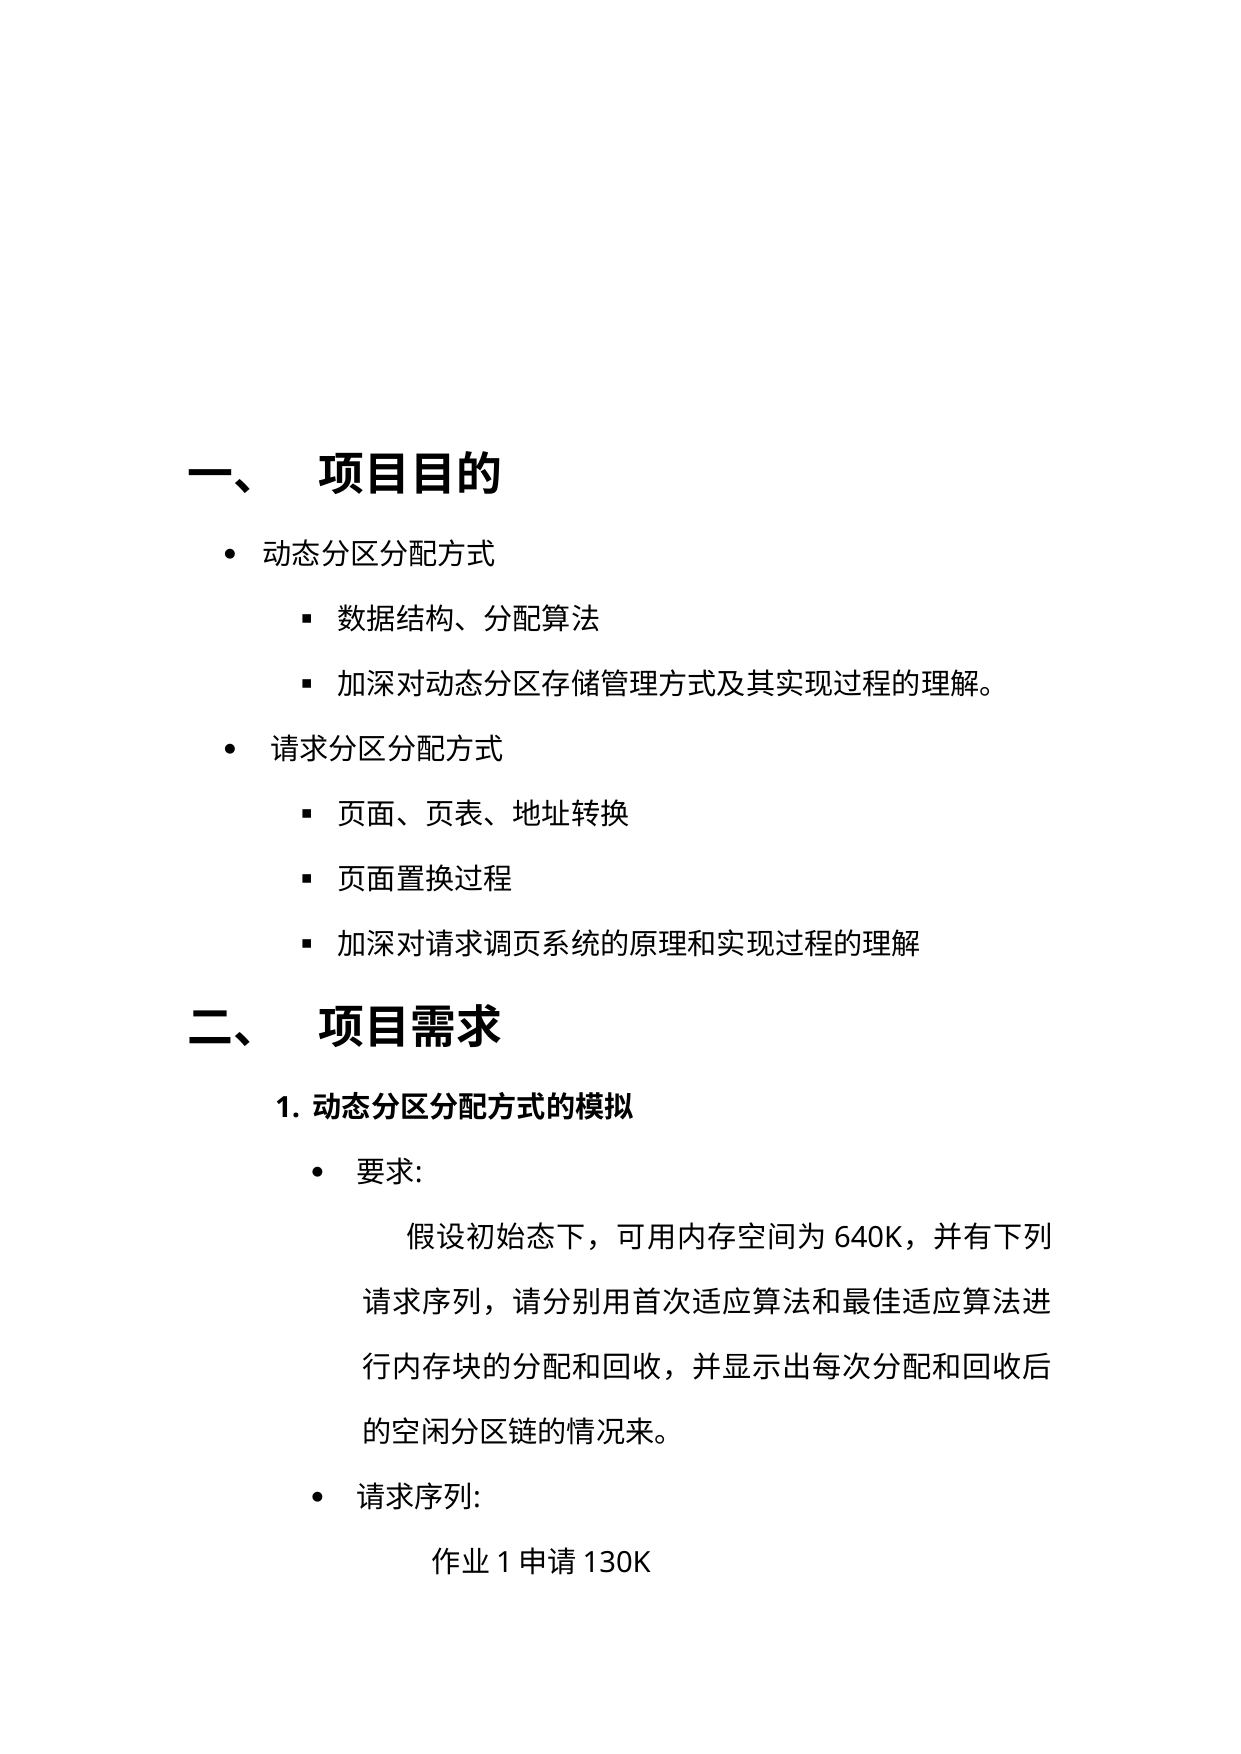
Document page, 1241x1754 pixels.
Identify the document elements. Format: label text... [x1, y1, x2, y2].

list 作业1申请130K [312, 1527, 1053, 1592]
list 项目需求 [187, 974, 1053, 1072]
list 请求序列: [312, 1462, 1053, 1527]
list 要求: [312, 1137, 1053, 1202]
list 数据结构、分配算法 [300, 584, 1053, 649]
list 项目目的 [187, 422, 1053, 519]
list 请求分区分配方式 [225, 714, 1053, 779]
list 动态分区分配方式的模拟 [275, 1072, 1053, 1137]
list 动态分区分配方式 [225, 519, 1053, 584]
list 假设初始态下，可用内存空间为640K，并有下列请求序列，请分别用首次适应算法和最佳适应算法进行内存块的分配和回收，并显示出每次分配和回收后的空闲分区链的情况来。 [362, 1202, 1053, 1462]
list 加深对动态分区存储管理方式及其实现过程的理解。 [300, 649, 1053, 714]
list 页面、页表、地址转换 [300, 779, 1053, 844]
list 页面置换过程 [300, 844, 1053, 909]
list 加深对请求调页系统的原理和实现过程的理解 [300, 909, 1053, 974]
